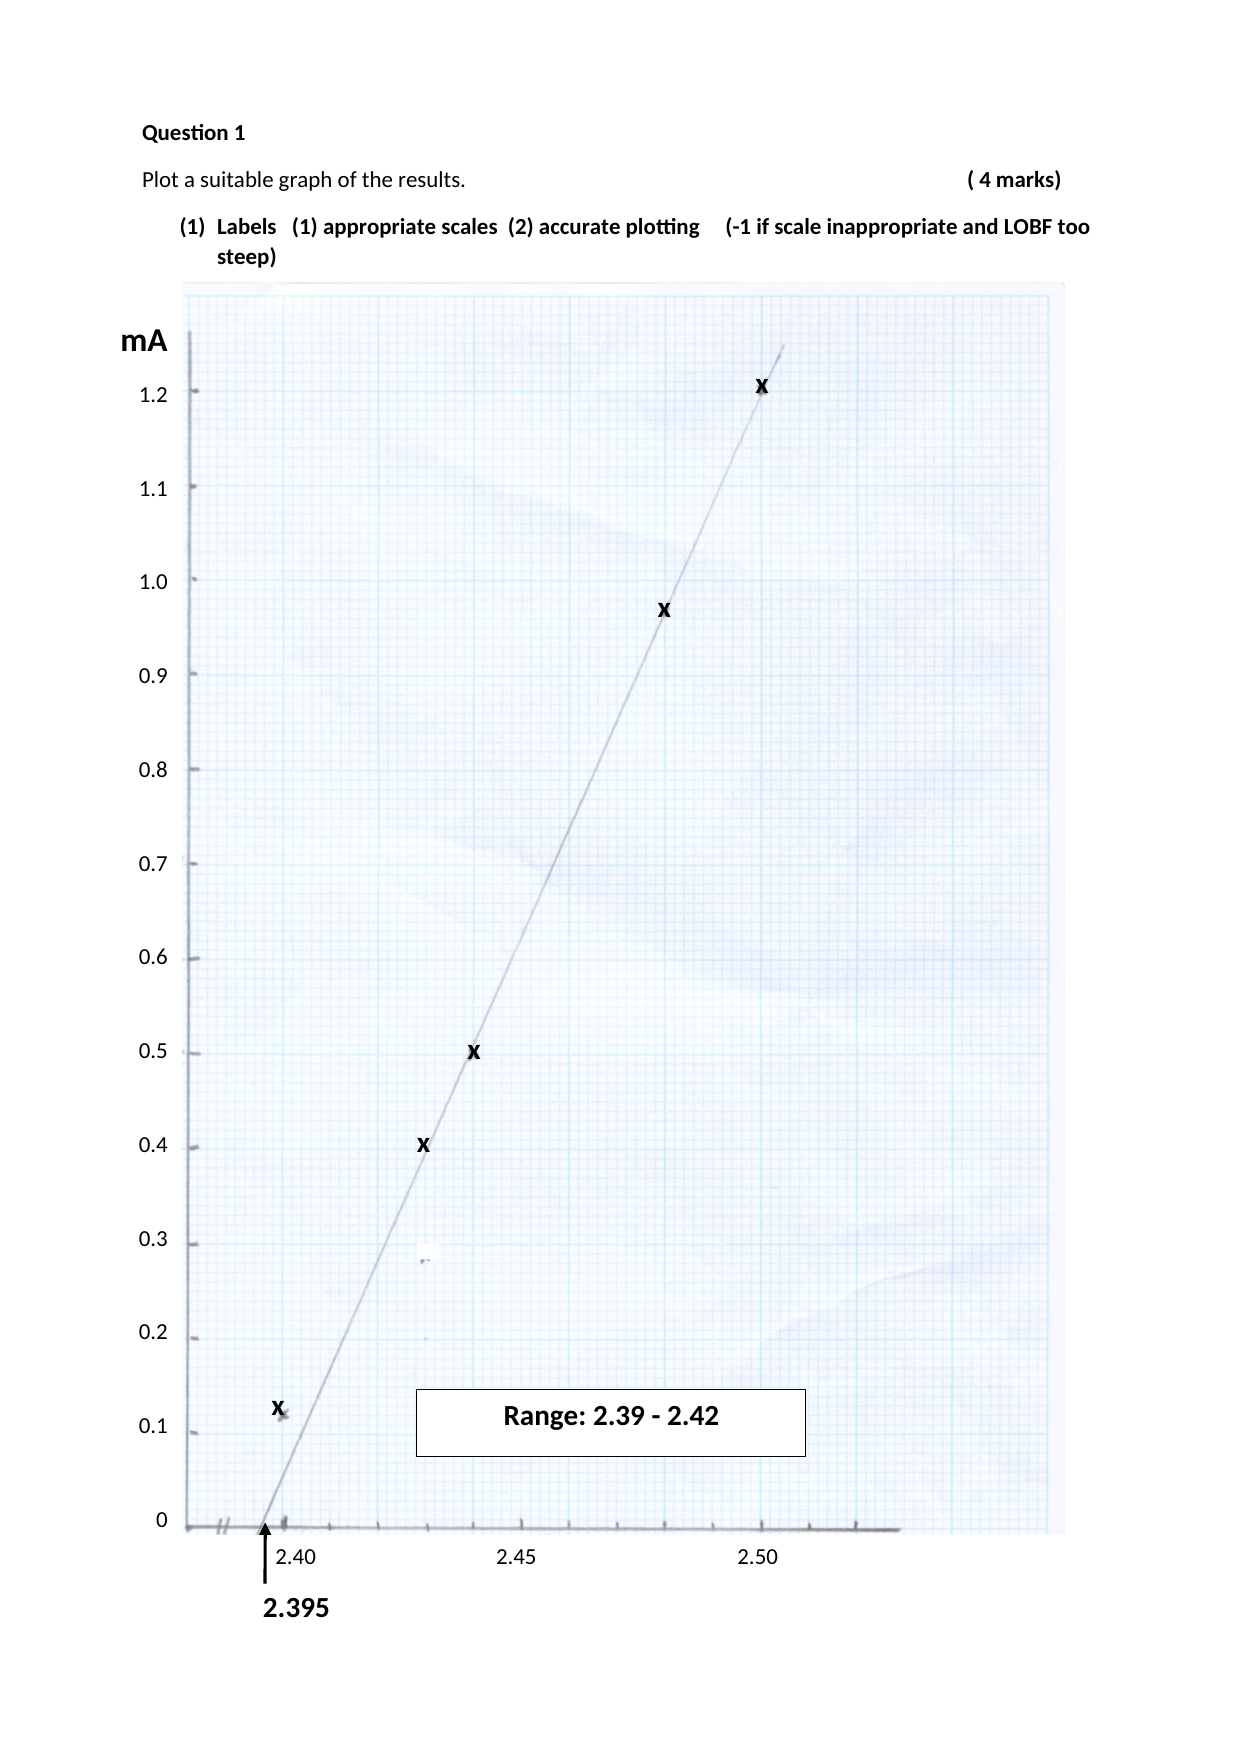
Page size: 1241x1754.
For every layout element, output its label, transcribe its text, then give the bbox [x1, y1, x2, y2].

list Labels (1) appropriate scales (2) accurate plotting (-1 if scale inappropriate and LOBF too steep) [179, 212, 1098, 270]
picture [183, 282, 1065, 1534]
text Question 1 [142, 118, 1098, 146]
text Plot a suitable graph of the results. ( 4 marks) [142, 165, 1098, 193]
